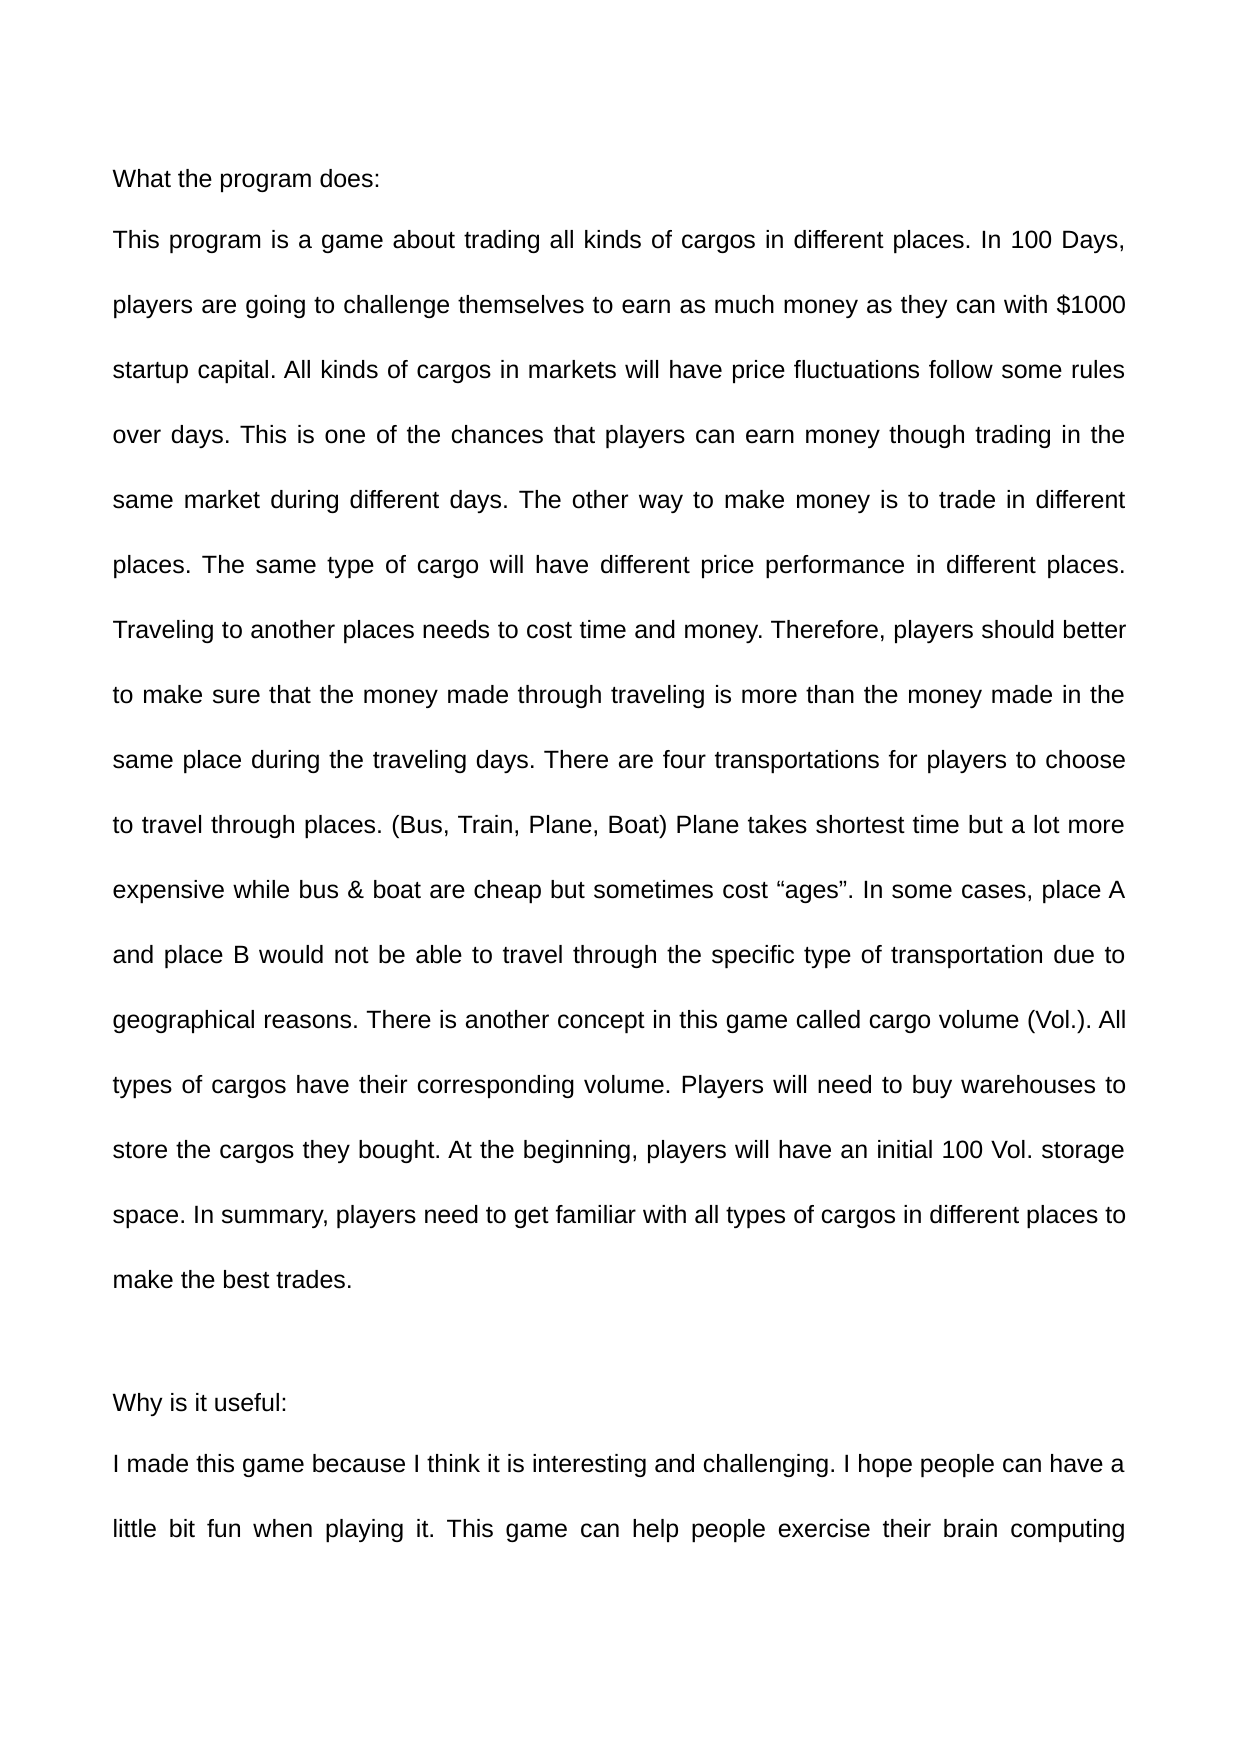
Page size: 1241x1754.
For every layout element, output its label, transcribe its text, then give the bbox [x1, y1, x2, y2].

text Why is it useful: [112, 1386, 1128, 1418]
text What the program does: [112, 162, 1128, 194]
text This program is a game about trading all kinds of cargos in different places. In 100 Days, players are going to challenge themselves to earn as much money as they can with $1000 startup capital. All kinds of cargos in markets will have price fluctuations follow some rules over days. This is one of the chances that players can earn money though trading in the same market during different days. The other way to make money is to trade in different places. The same type of cargo will have different price performance in different places. Traveling to another places needs to cost time and money. Therefore, players should better to make sure that the money made through traveling is more than the money made in the same place during the traveling days. There are four transportations for players to choose to travel through places. (Bus, Train, Plane, Boat) Plane takes shortest time but a lot more expensive while bus & boat are cheap but sometimes cost “ages”. In some cases, place A and place B would not be able to travel through the specific type of transportation due to geographical reasons. There is another concept in this game called cargo volume (Vol.). All types of cargos have their corresponding volume. Players will need to buy warehouses to store the cargos they bought. At the beginning, players will have an initial 100 Vol. storage space. In summary, players need to get familiar with all types of cargos in different places to make the best trades. [112, 223, 1128, 1296]
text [112, 1447, 1128, 1544]
